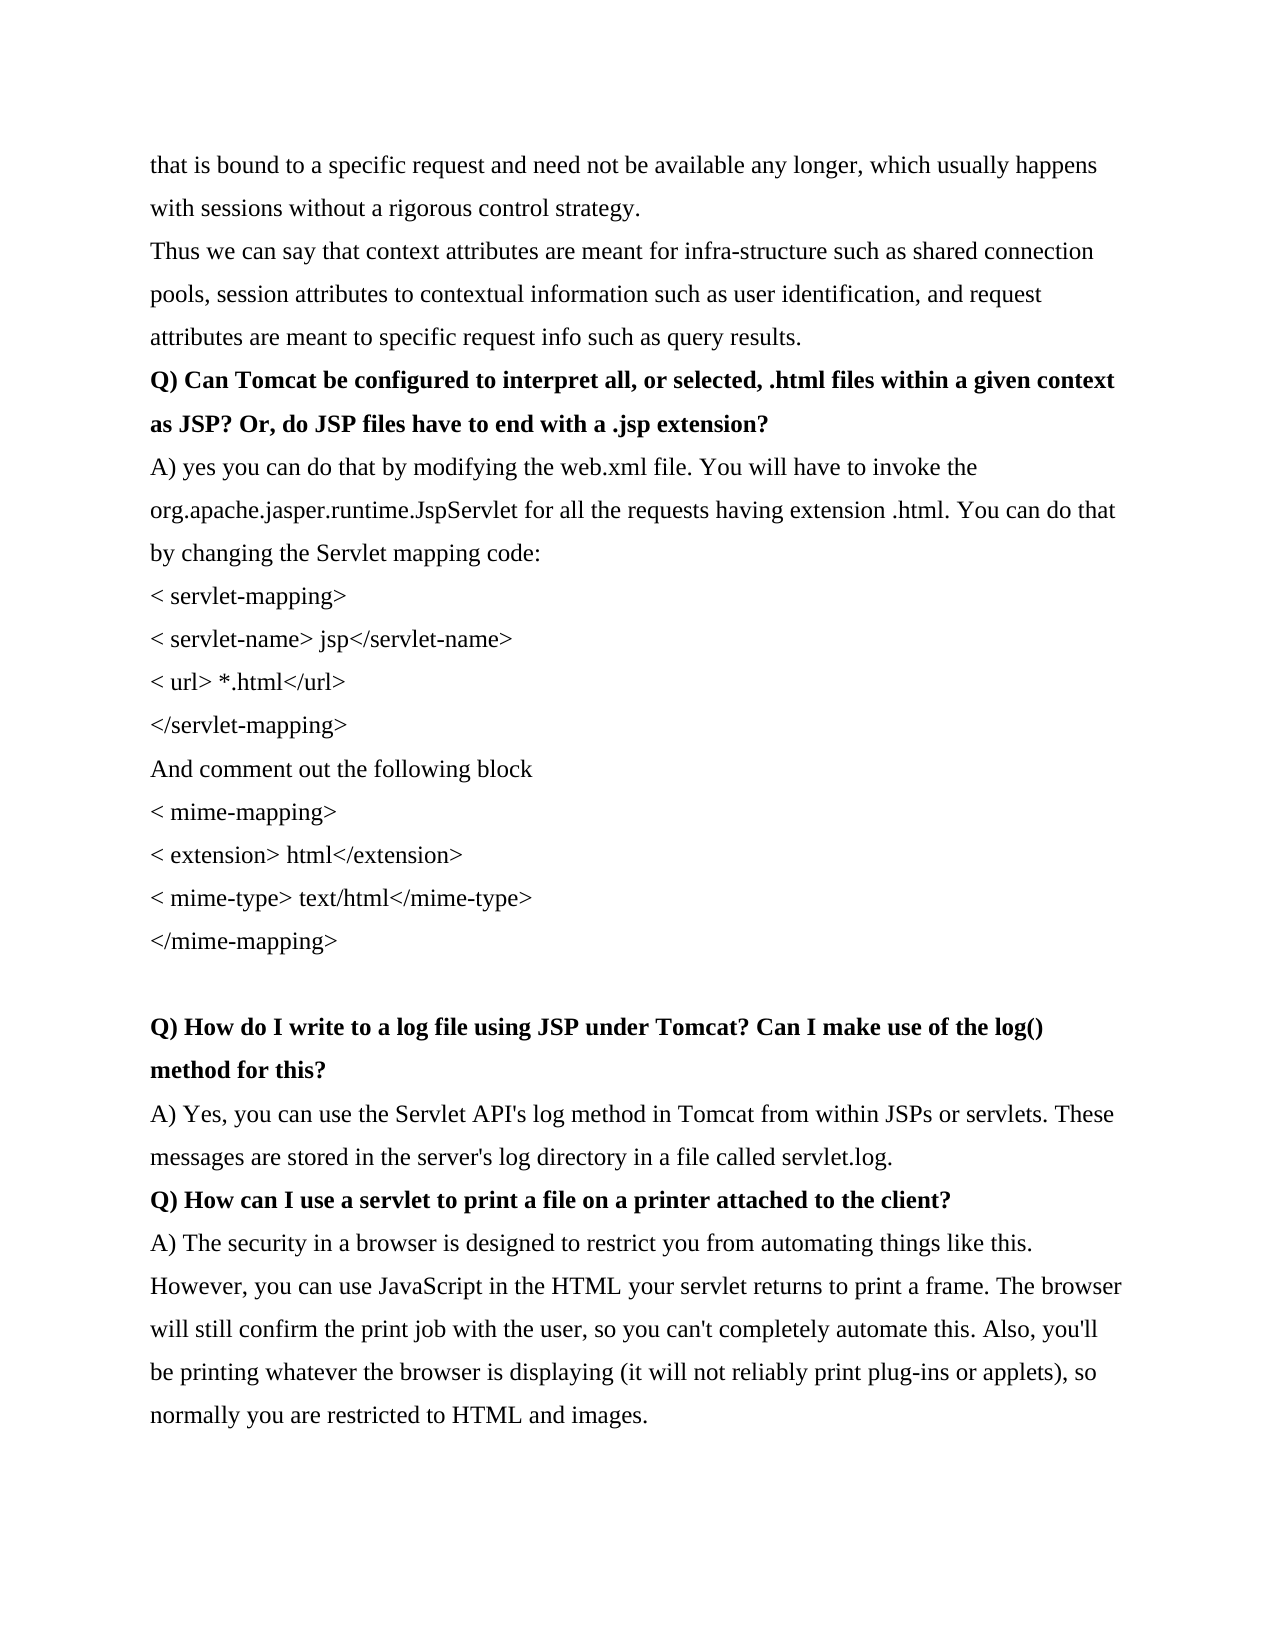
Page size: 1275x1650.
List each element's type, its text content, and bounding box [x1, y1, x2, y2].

text Q) How do I write to a log file using JSP under Tomcat? Can I make use of the log() method for this? A) Yes, you can use the Servlet API's log method in Tomcat from within JSPs or servlets. These messages are stored in the server's log directory in a file called servlet.log. [150, 1012, 1125, 1171]
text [150, 150, 1125, 351]
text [150, 1185, 1125, 1429]
text Q) Can Tomcat be configured to interpret all, or selected, .html files within a given context as JSP? Or, do JSP files have to end with a .jsp extension? A) yes you can do that by modifying the web.xml file. You will have to invoke the org.apache.jasper.runtime.JspServlet for all the requests having extension .html. You can do that by changing the Servlet mapping code: < servlet-mapping> < servlet-name> jsp</servlet-name> < url> *.html</url> </servlet-mapping> And comment out the following block < mime-mapping> < extension> html</extension> < mime-type> text/html</mime-type> </mime-mapping> [150, 366, 1125, 955]
